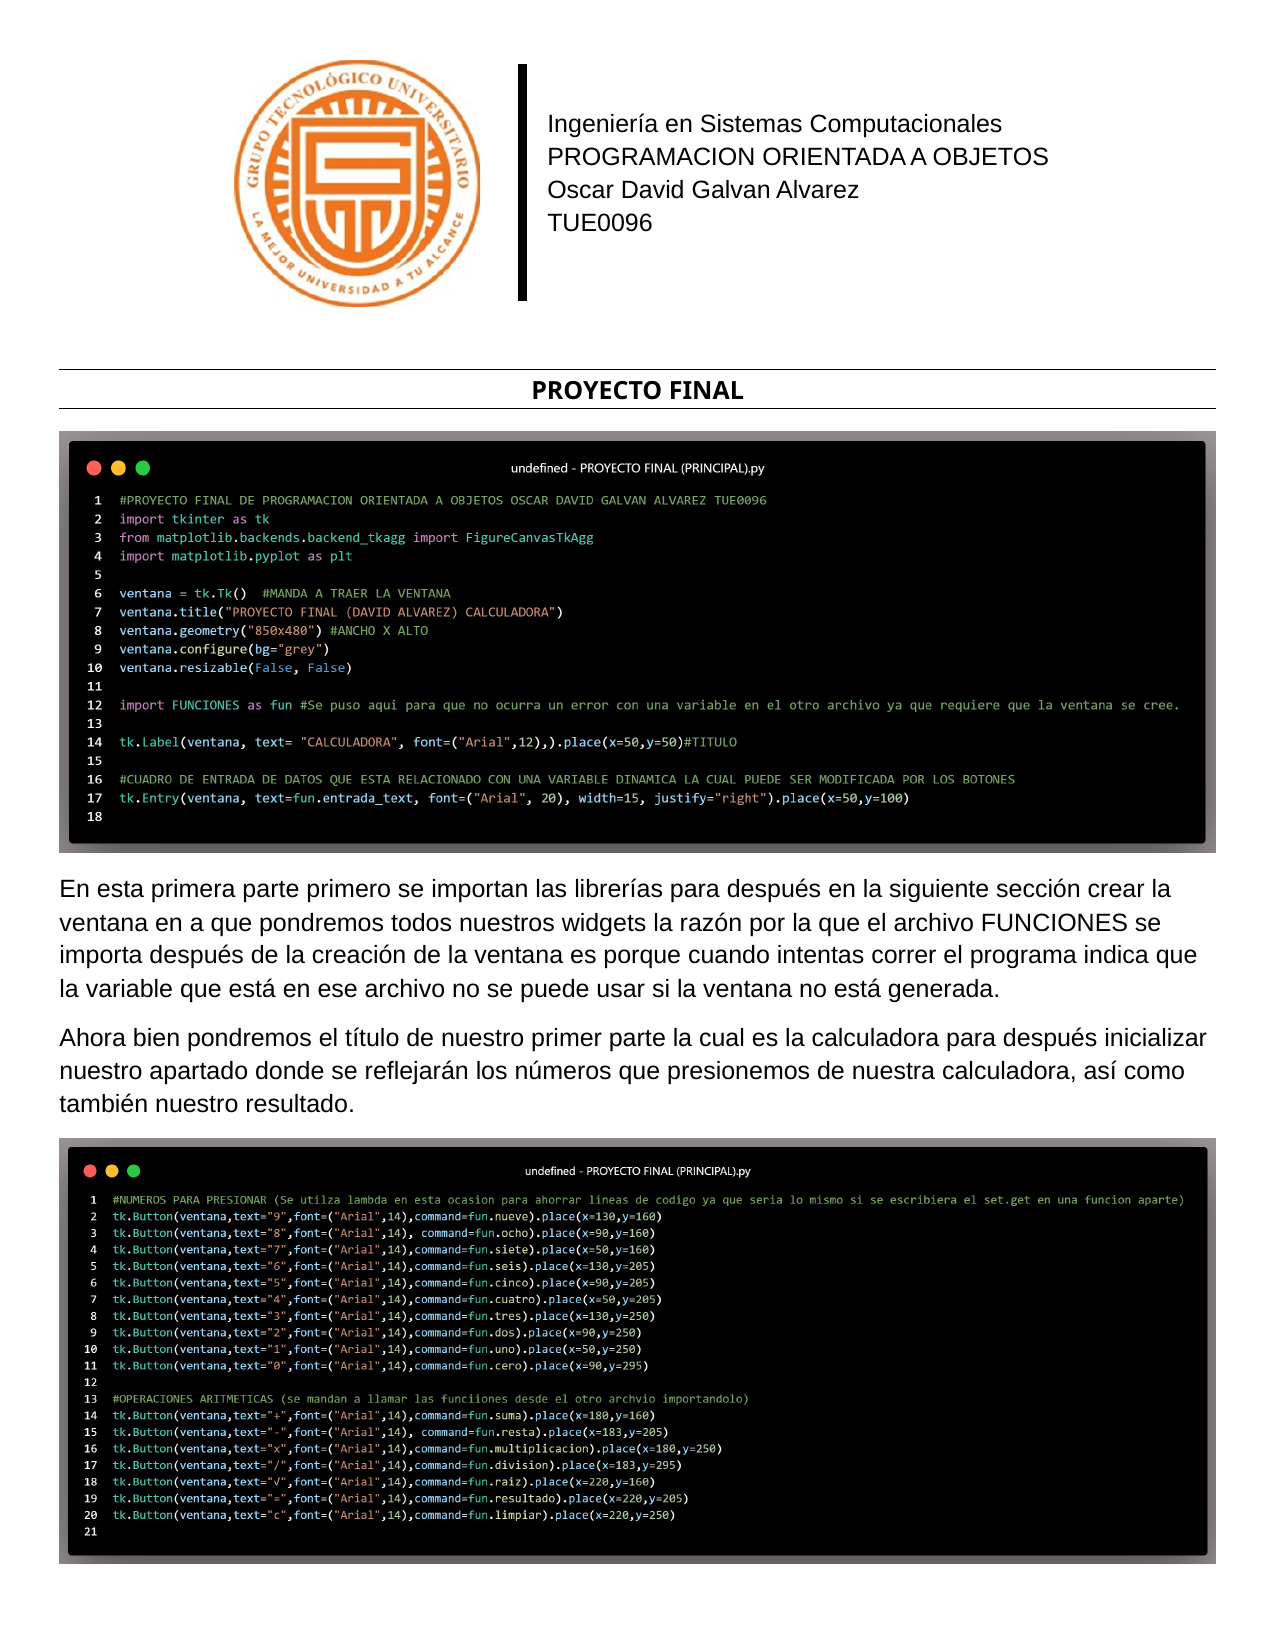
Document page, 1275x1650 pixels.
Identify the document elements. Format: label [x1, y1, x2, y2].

picture [234, 60, 481, 307]
picture [59, 1138, 1216, 1564]
picture [59, 431, 1216, 853]
